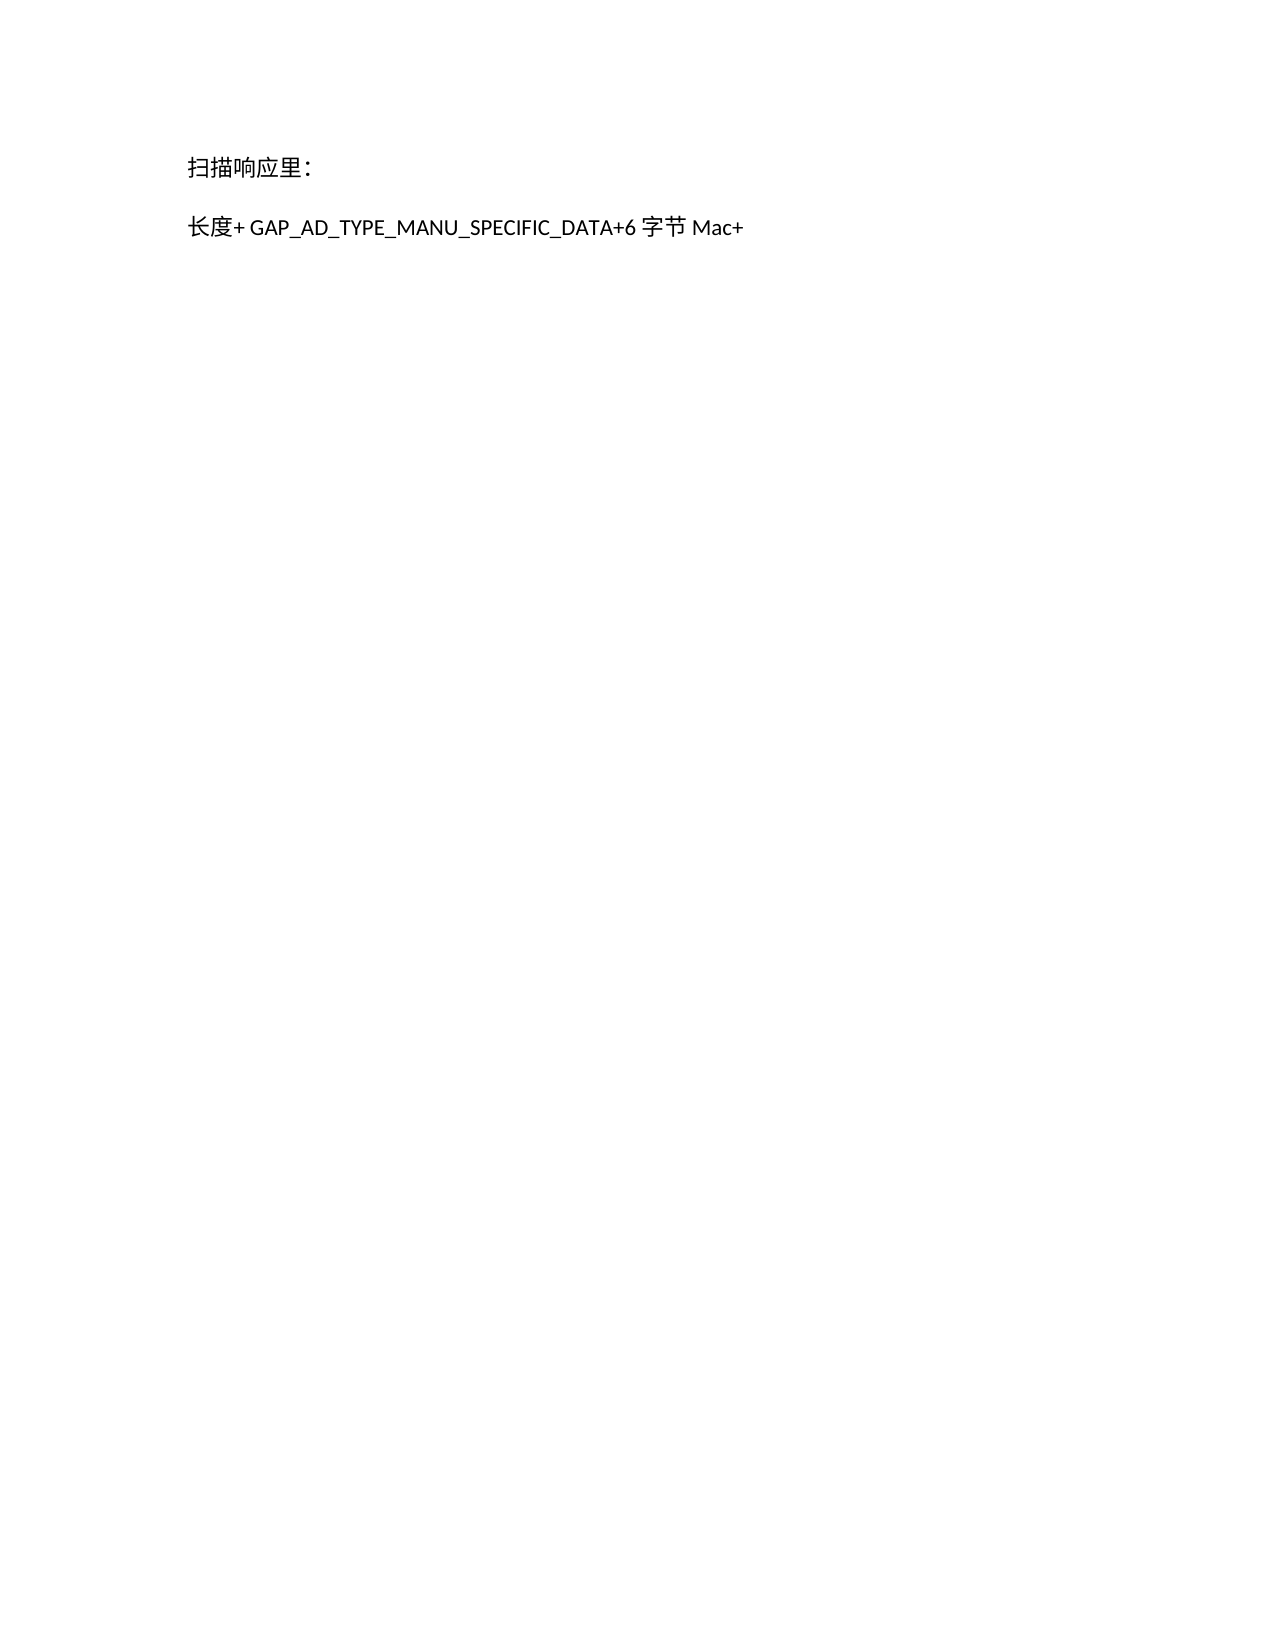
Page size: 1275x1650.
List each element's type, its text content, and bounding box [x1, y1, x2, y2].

text 长度+ GAP_AD_TYPE_MANU_SPECIFIC_DATA+6字节Mac+ [187, 209, 1087, 242]
text 扫描响应里： [187, 150, 1087, 183]
